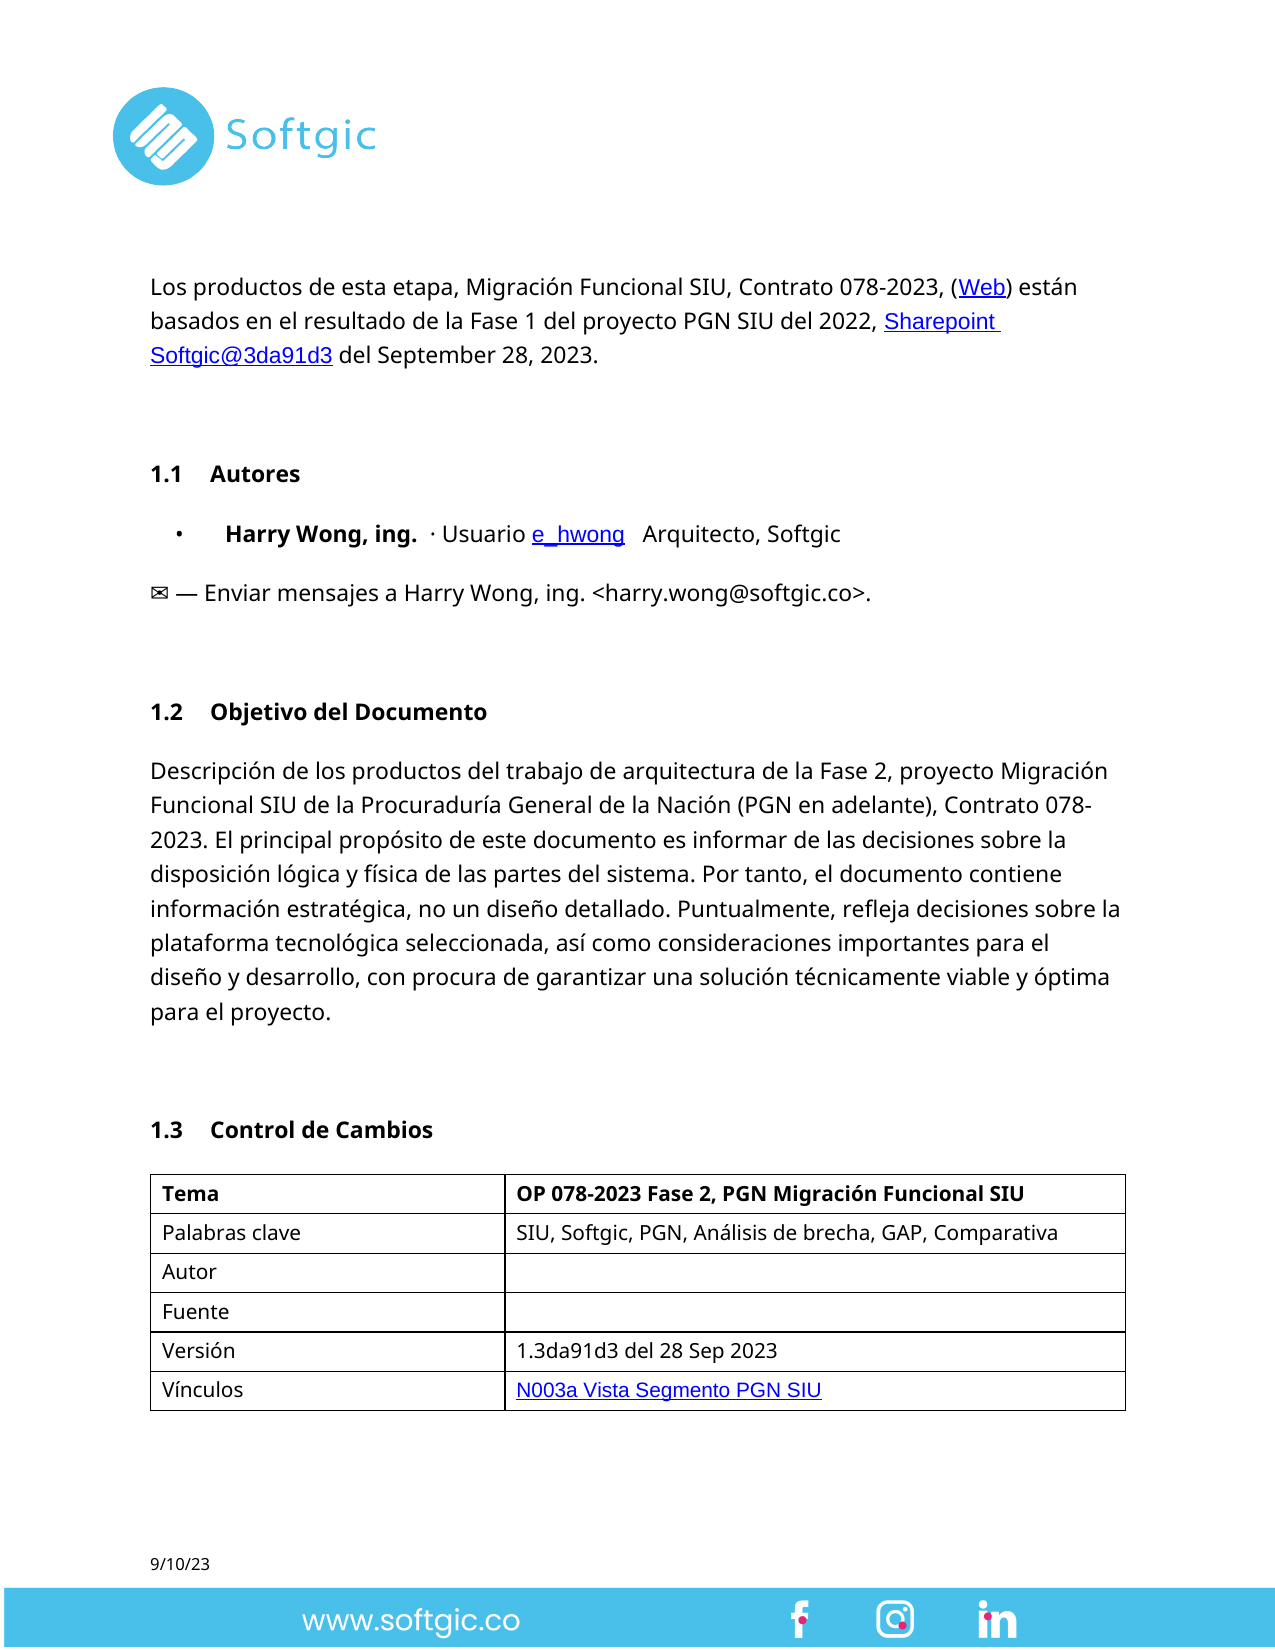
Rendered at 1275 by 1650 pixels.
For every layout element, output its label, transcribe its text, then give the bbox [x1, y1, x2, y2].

text Los productos de esta etapa, Migración Funcional SIU, Contrato 078-2023, (Web) están basados en el resultado de la Fase 1 del proyecto PGN SIU del 2022, Sharepoint Softgic@3da91d3 del September 28, 2023. [150, 271, 1125, 371]
subtitle Objetivo del Documento [150, 696, 1125, 727]
subtitle Autores [150, 458, 1125, 489]
table_cell Vínculos [151, 1372, 504, 1410]
list Harry Wong, ing. · Usuario e_hwong Arquitecto, Softgic [175, 518, 1125, 549]
subtitle Control de Cambios [150, 1114, 1125, 1146]
table_cell Autor [151, 1254, 504, 1292]
table_cell N003a Vista Segmento PGN SIU [506, 1372, 1125, 1410]
table_header OP 078-2023 Fase 2, PGN Migración Funcional SIU [506, 1175, 1125, 1213]
table_cell [506, 1293, 1125, 1331]
table_cell Fuente [151, 1293, 504, 1331]
text Descripción de los productos del trabajo de arquitectura de la Fase 2, proyecto Migración Funcional SIU de la Procuraduría General de la Nación (PGN en adelante), Contrato 078-2023. El principal propósito de este documento es informar de las decisiones sobre la disposición lógica y física de las partes del sistema. Por tanto, el documento contiene información estratégica, no un diseño detallado. Puntualmente, refleja decisiones sobre la plataforma tecnológica seleccionada, así como consideraciones importantes para el diseño y desarrollo, con procura de garantizar una solución técnicamente viable y óptima para el proyecto. [150, 755, 1125, 1027]
table_cell Versión [151, 1333, 504, 1371]
text ✉ — Enviar mensajes a Harry Wong, ing. <harry.wong@softgic.co>. [150, 577, 1125, 608]
picture [4, 0, 1275, 1647]
table_cell 1.3da91d3 del 28 Sep 2023 [506, 1333, 1125, 1371]
table_cell [506, 1254, 1125, 1292]
table_header Tema [151, 1175, 504, 1213]
table_cell Palabras clave [151, 1214, 504, 1253]
table_cell SIU, Softgic, PGN, Análisis de brecha, GAP, Comparativa [506, 1214, 1125, 1253]
